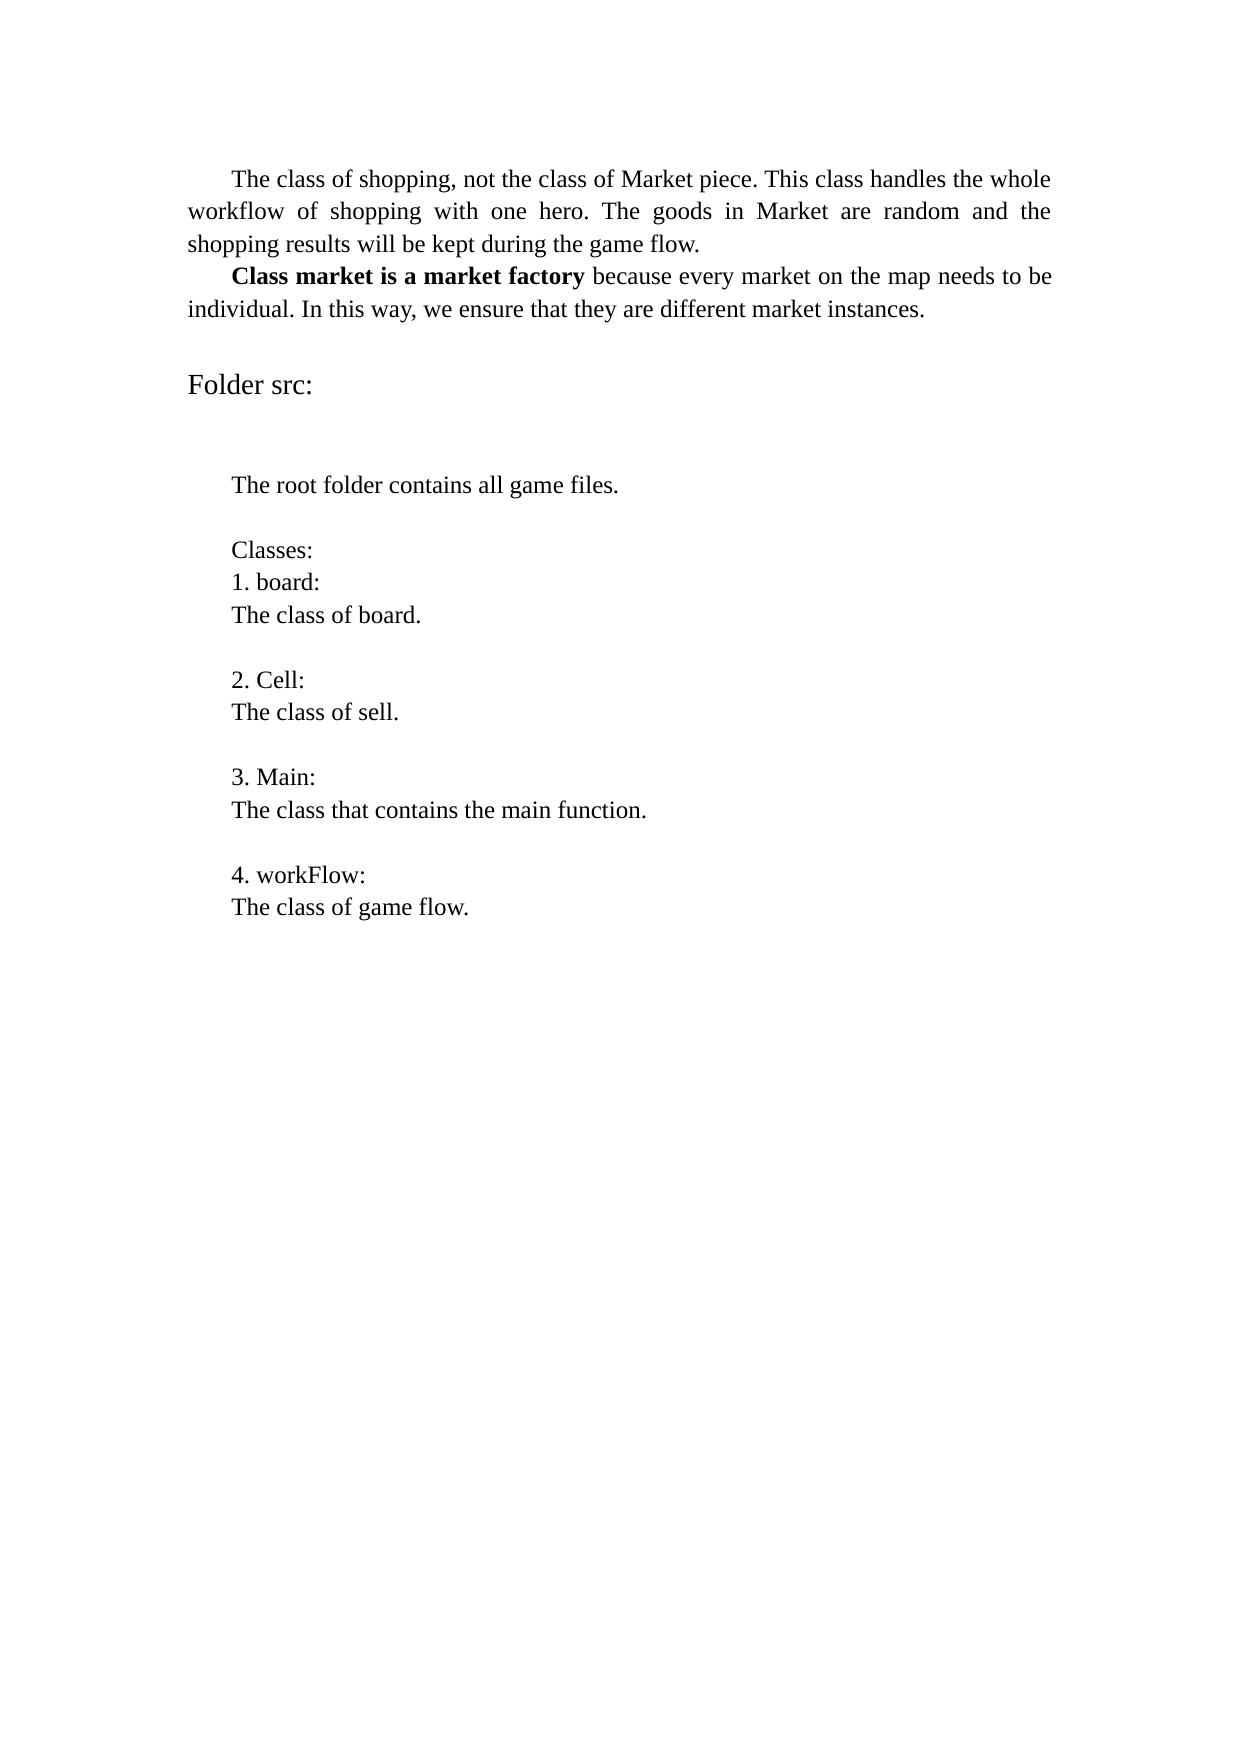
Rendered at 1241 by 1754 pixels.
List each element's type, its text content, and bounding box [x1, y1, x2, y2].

text The class of sell. [187, 696, 1053, 728]
text Class market is a market factory because every market on the map needs to be individual. In this way, we ensure that they are different market instances. [187, 259, 1053, 324]
text The class of board. [187, 598, 1053, 631]
subtitle Folder src: [187, 352, 1053, 417]
text 3. Main: [187, 761, 1053, 793]
text The class that contains the main function. [187, 793, 1053, 826]
text 4. workFlow: [187, 858, 1053, 891]
text The class of game flow. [187, 891, 1053, 923]
text 2. Cell: [187, 663, 1053, 696]
text 1. board: [187, 566, 1053, 598]
text Classes: [187, 533, 1053, 566]
text The class of shopping, not the class of Market piece. This class handles the whole workflow of shopping with one hero. The goods in Market are random and the shopping results will be kept during the game flow. [187, 162, 1053, 259]
text The root folder contains all game files. [187, 468, 1053, 501]
